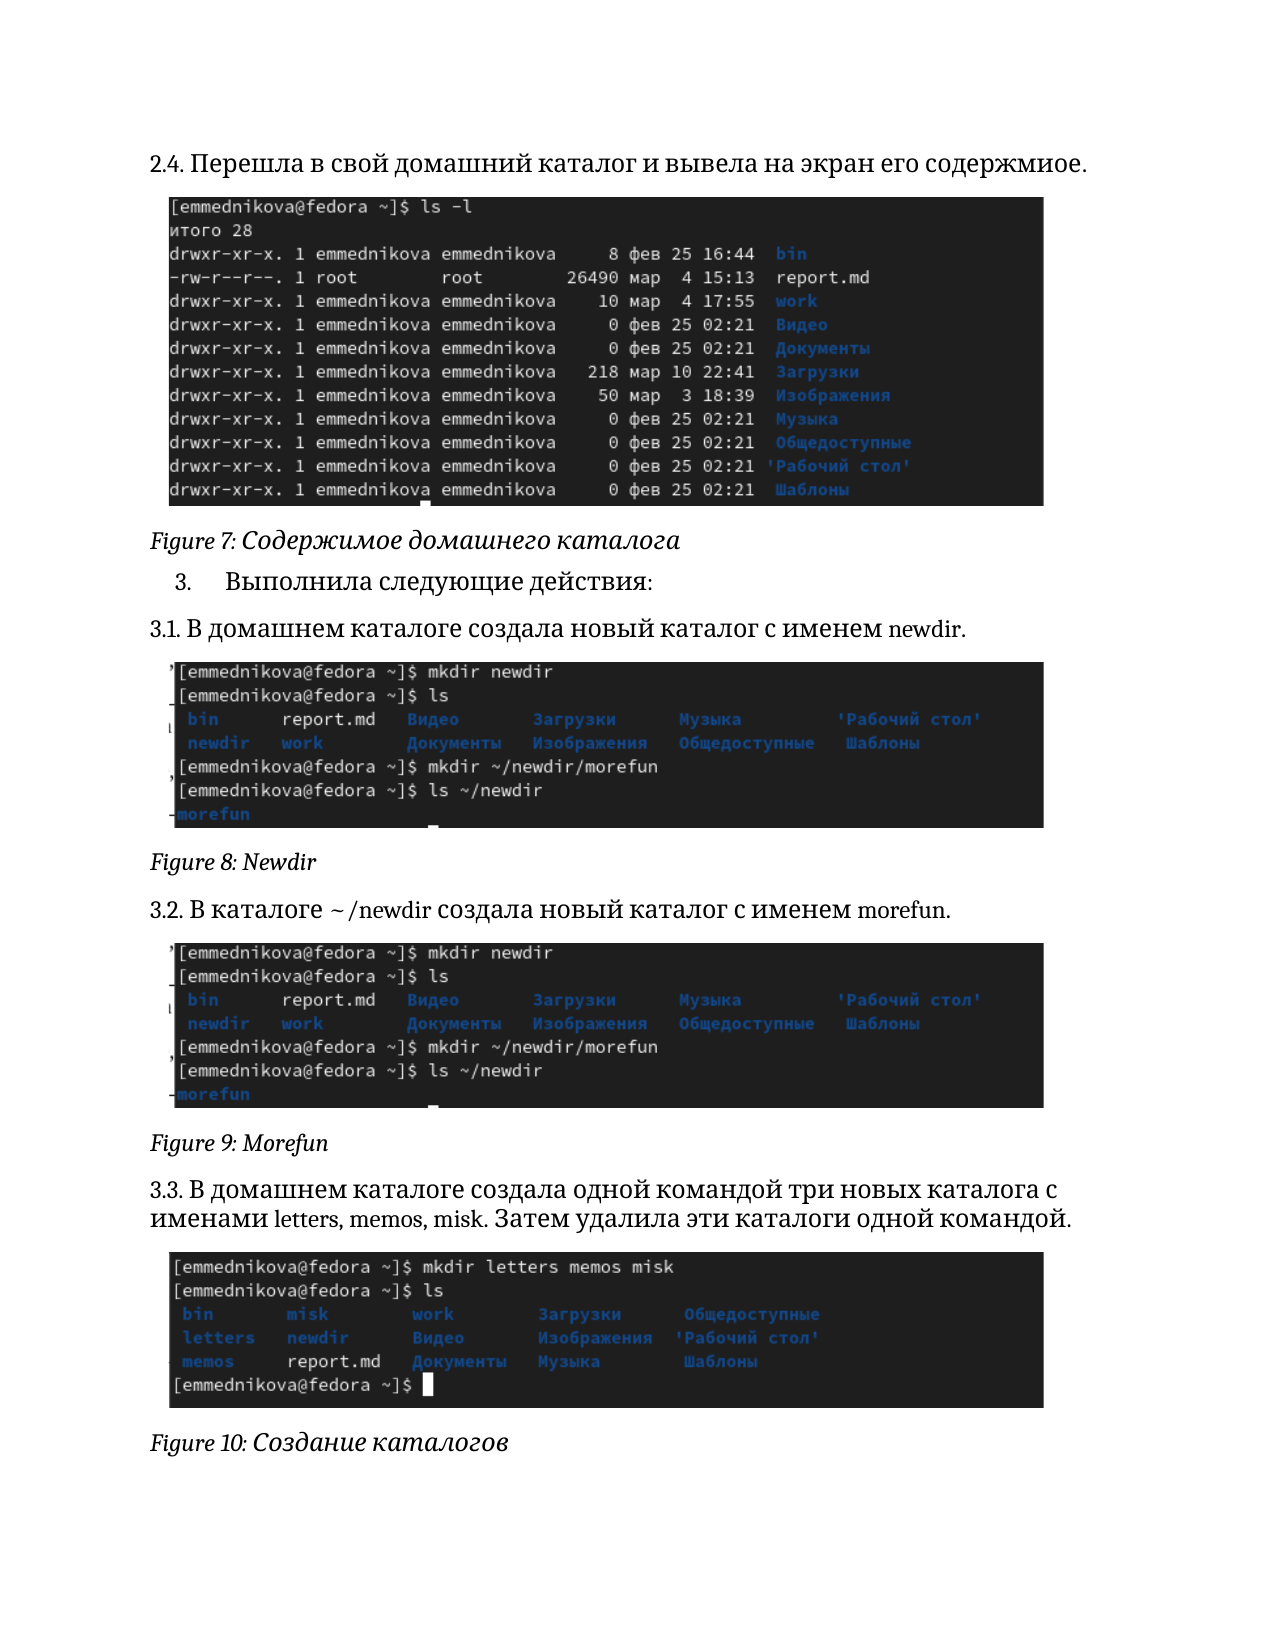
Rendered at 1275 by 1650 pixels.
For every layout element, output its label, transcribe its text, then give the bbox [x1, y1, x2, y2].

text Figure 7: Содержимое домашнего каталога [150, 527, 1125, 555]
text Figure 8: Newdir [150, 848, 1125, 877]
picture [168, 943, 1044, 1108]
text 3.2. В каталоге ~/newdir создала новый каталог с именем morefun. [150, 896, 1125, 924]
picture [168, 197, 1044, 506]
text 3.3. В домашнем каталоге создала одной командой три новых каталога с именами letters, memos, misk. Затем удалила эти каталоги одной командой. [150, 1176, 1125, 1233]
list Выполнила следующие действия: [175, 568, 1125, 597]
text Figure 10: Создание каталогов [150, 1428, 1125, 1457]
text 3.1. В домашнем каталоге создала новый каталог с именем newdir. [150, 615, 1125, 644]
text 2.4. Перешла в свой домашний каталог и вывела на экран его содержмиое. [150, 150, 1125, 179]
picture [168, 662, 1044, 828]
picture [168, 1252, 1044, 1408]
text Figure 9: Morefun [150, 1128, 1125, 1157]
